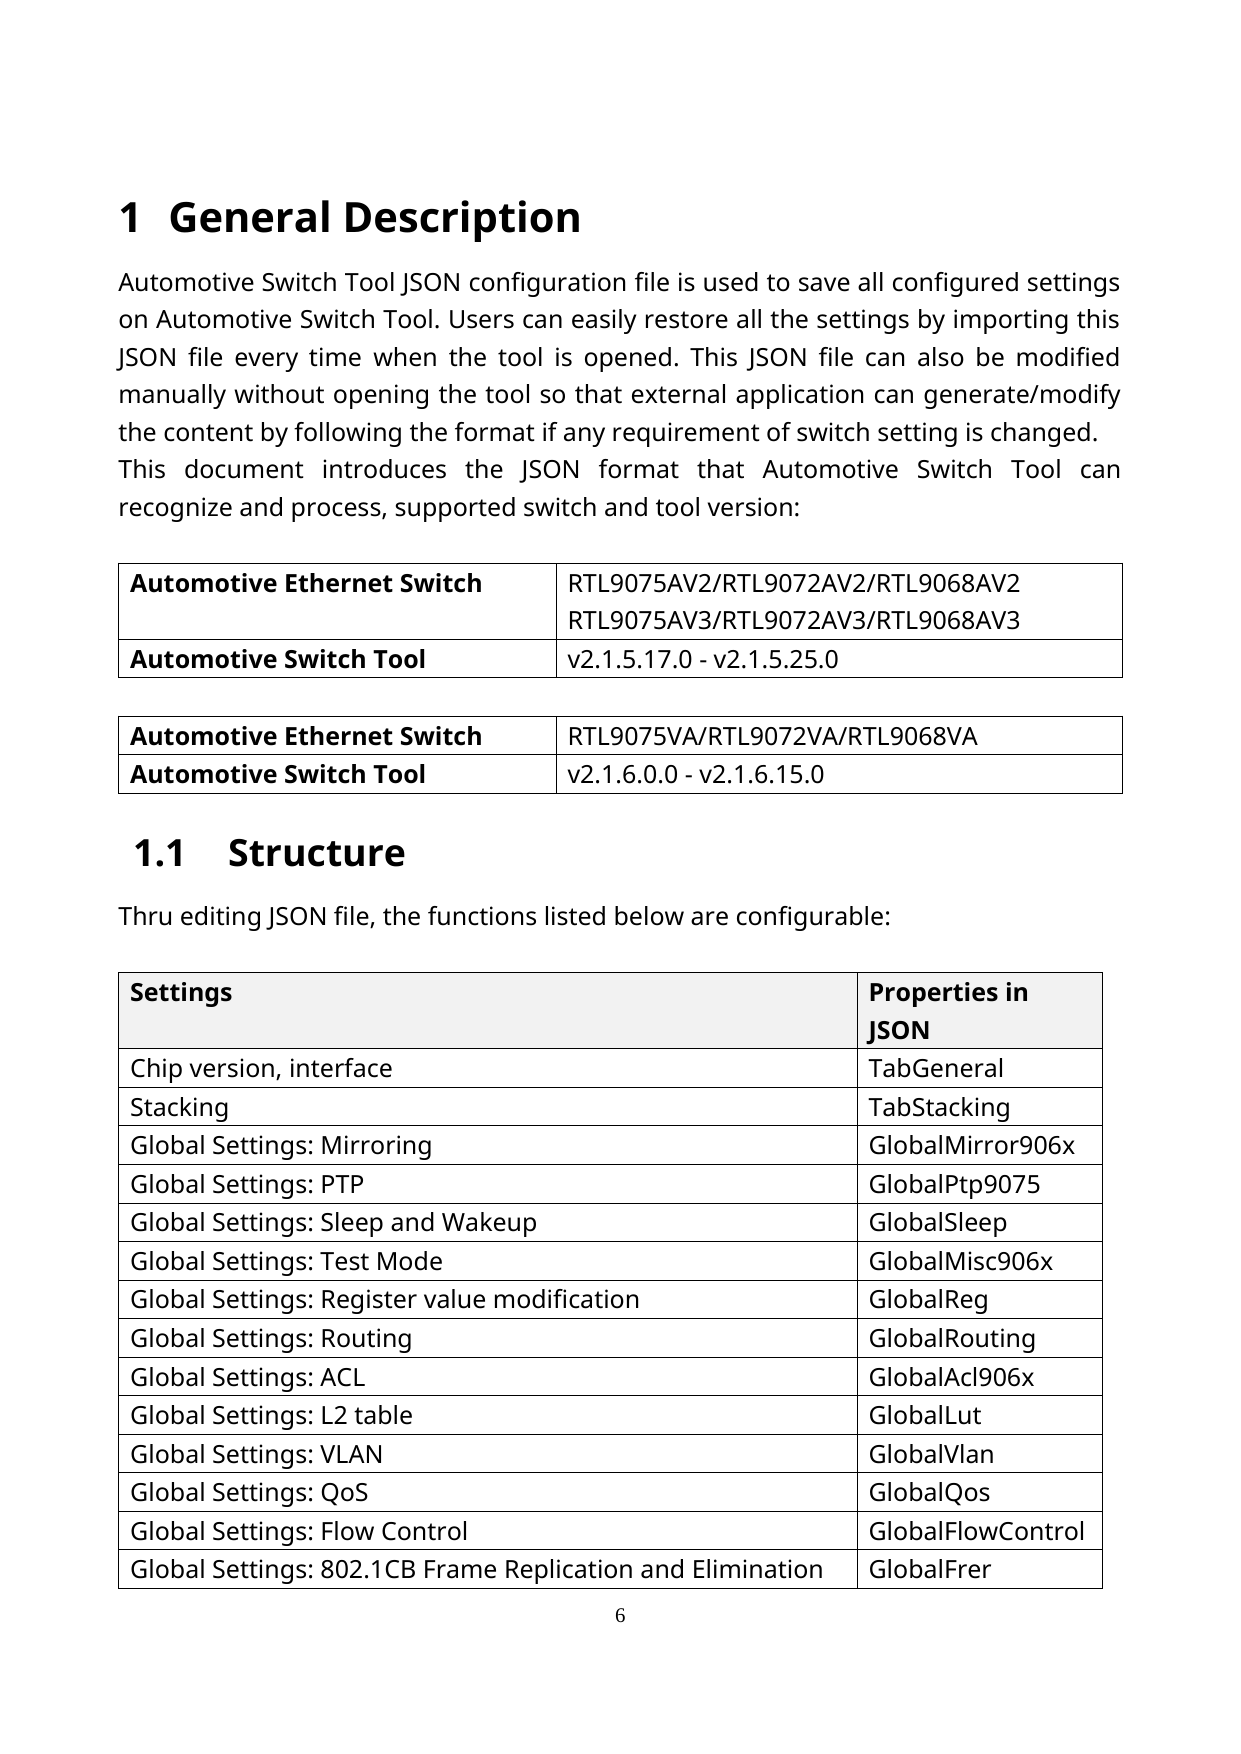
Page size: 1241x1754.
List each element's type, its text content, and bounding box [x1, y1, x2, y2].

table_cell GlobalPtp9075 [858, 1165, 1102, 1202]
text Automotive Switch Tool JSON configuration file is used to save all configured settings on Automotive Switch Tool. Users can easily restore all the settings by importing this JSON file every time when the tool is opened. This JSON file can also be modified manually without opening the tool so that external application can generate/modify the content by following the format if any requirement of switch setting is changed. [118, 262, 1122, 450]
table_cell GlobalMirror906x [858, 1126, 1102, 1164]
table_cell GlobalQos [858, 1473, 1102, 1511]
text Thru editing JSON file, the functions listed below are configurable: [118, 897, 1122, 935]
table_cell Chip version, interface [119, 1049, 857, 1087]
table_cell Global Settings: L2 table [119, 1396, 857, 1434]
table_header Automotive Ethernet Switch [119, 717, 556, 754]
table_header Settings [119, 973, 857, 1048]
table_cell GlobalRouting [858, 1319, 1102, 1357]
table_cell Global Settings: Mirroring [119, 1126, 857, 1164]
table_cell Global Settings: VLAN [119, 1435, 857, 1472]
table_header Automotive Ethernet Switch [119, 564, 556, 638]
table_cell v2.1.6.0.0 - v2.1.6.15.0 [557, 755, 1122, 793]
table_cell GlobalFlowControl [858, 1512, 1102, 1549]
table_cell Global Settings: Register value modification [119, 1281, 857, 1318]
table_cell Global Settings: ACL [119, 1358, 857, 1395]
table_cell GlobalMisc906x [858, 1242, 1102, 1279]
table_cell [119, 1550, 857, 1588]
table_cell GlobalFrer [858, 1550, 1102, 1588]
table_cell GlobalVlan [858, 1435, 1102, 1472]
subtitle General Description [118, 179, 1122, 254]
table_cell TabGeneral [858, 1049, 1102, 1087]
table_cell Automotive Switch Tool [119, 755, 556, 793]
table_cell Automotive Switch Tool [119, 640, 556, 677]
text This document introduces the JSON format that Automotive Switch Tool can recognize and process, supported switch and tool version: [118, 450, 1122, 525]
table_header RTL9075VA/RTL9072VA/RTL9068VA [557, 717, 1122, 754]
table_cell Global Settings: QoS [119, 1473, 857, 1511]
table_cell GlobalSleep [858, 1204, 1102, 1241]
table_header Properties in JSON [858, 973, 1102, 1048]
table_cell Global Settings: Sleep and Wakeup [119, 1204, 857, 1241]
table_cell Global Settings: PTP [119, 1165, 857, 1202]
table_cell Global Settings: Flow Control [119, 1512, 857, 1549]
table_cell TabStacking [858, 1088, 1102, 1125]
table_cell GlobalAcl906x [858, 1358, 1102, 1395]
table_cell GlobalLut [858, 1396, 1102, 1434]
table_cell GlobalReg [858, 1281, 1102, 1318]
subtitle Structure [133, 814, 1122, 889]
table_header RTL9075AV2/RTL9072AV2/RTL9068AV2 RTL9075AV3/RTL9072AV3/RTL9068AV3 [557, 564, 1122, 638]
table_cell Global Settings: Routing [119, 1319, 857, 1357]
table_cell Stacking [119, 1088, 857, 1125]
table_cell Global Settings: Test Mode [119, 1242, 857, 1279]
table_cell v2.1.5.17.0 - v2.1.5.25.0 [557, 640, 1122, 677]
